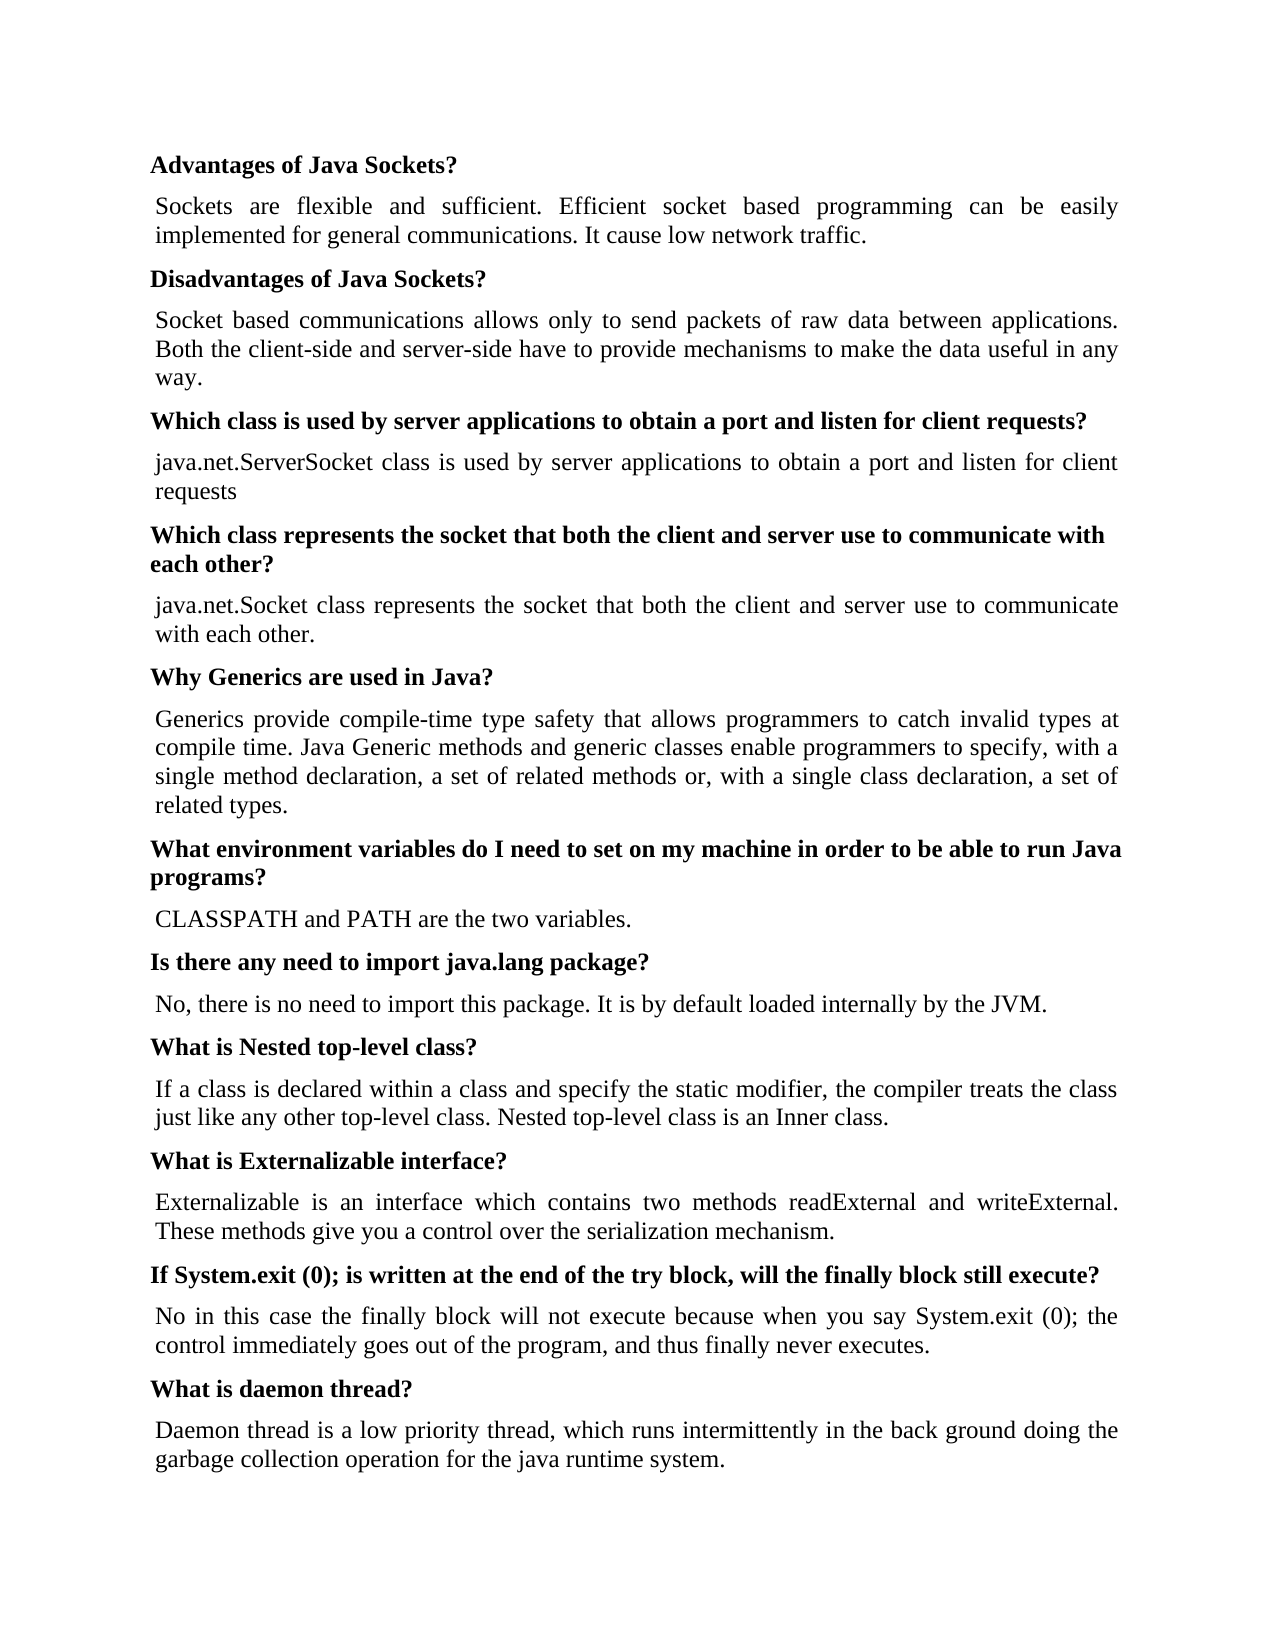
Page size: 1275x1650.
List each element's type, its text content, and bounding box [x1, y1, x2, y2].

text Daemon thread is a low priority thread, which runs intermittently in the back ground doing the garbage collection operation for the java runtime system. [155, 1415, 1120, 1472]
text Is there any need to import java.lang package? [150, 947, 1125, 976]
text What is Externalizable interface? [150, 1146, 1125, 1175]
text If System.exit (0); is written at the end of the try block, will the finally block still execute? [150, 1260, 1125, 1289]
text Generics provide compile-time type safety that allows programmers to catch invalid types at compile time. Java Generic methods and generic classes enable programmers to specify, with a single method declaration, a set of related methods or, with a single class declaration, a set of related types. [155, 704, 1120, 819]
text What environment variables do I need to set on my machine in order to be able to run Java programs? [150, 834, 1125, 891]
text java.net.Socket class represents the socket that both the client and server use to communicate with each other. [155, 590, 1120, 647]
text If a class is declared within a class and specify the static modifier, the compiler treats the class just like any other top-level class. Nested top-level class is an Inner class. [155, 1074, 1120, 1131]
text Which class represents the socket that both the client and server use to communicate with each other? [150, 520, 1125, 577]
text No in this case the finally block will not execute because when you say System.exit (0); the control immediately goes out of the program, and thus finally never executes. [155, 1301, 1120, 1359]
text What is Nested top-level class? [150, 1032, 1125, 1061]
text CLASSPATH and PATH are the two variables. [155, 904, 1120, 932]
text Which class is used by server applications to obtain a port and listen for client requests? [150, 406, 1125, 435]
text Why Generics are used in Java? [150, 662, 1125, 691]
text Sockets are flexible and sufficient. Efficient socket based programming can be easily implemented for general communications. It cause low network traffic. [155, 191, 1120, 249]
text Socket based communications allows only to send packets of raw data between applications. Both the client-side and server-side have to provide mechanisms to make the data useful in any way. [155, 305, 1120, 391]
text Disadvantages of Java Sockets? [150, 264, 1125, 292]
text java.net.ServerSocket class is used by server applications to obtain a port and listen for client requests [155, 447, 1120, 505]
text Externalizable is an interface which contains two methods readExternal and writeExternal. These methods give you a control over the serialization mechanism. [155, 1187, 1120, 1245]
text What is daemon thread? [150, 1374, 1125, 1402]
text Advantages of Java Sockets? [150, 150, 1125, 179]
text No, there is no need to import this package. It is by default loaded internally by the JVM. [155, 989, 1120, 1017]
